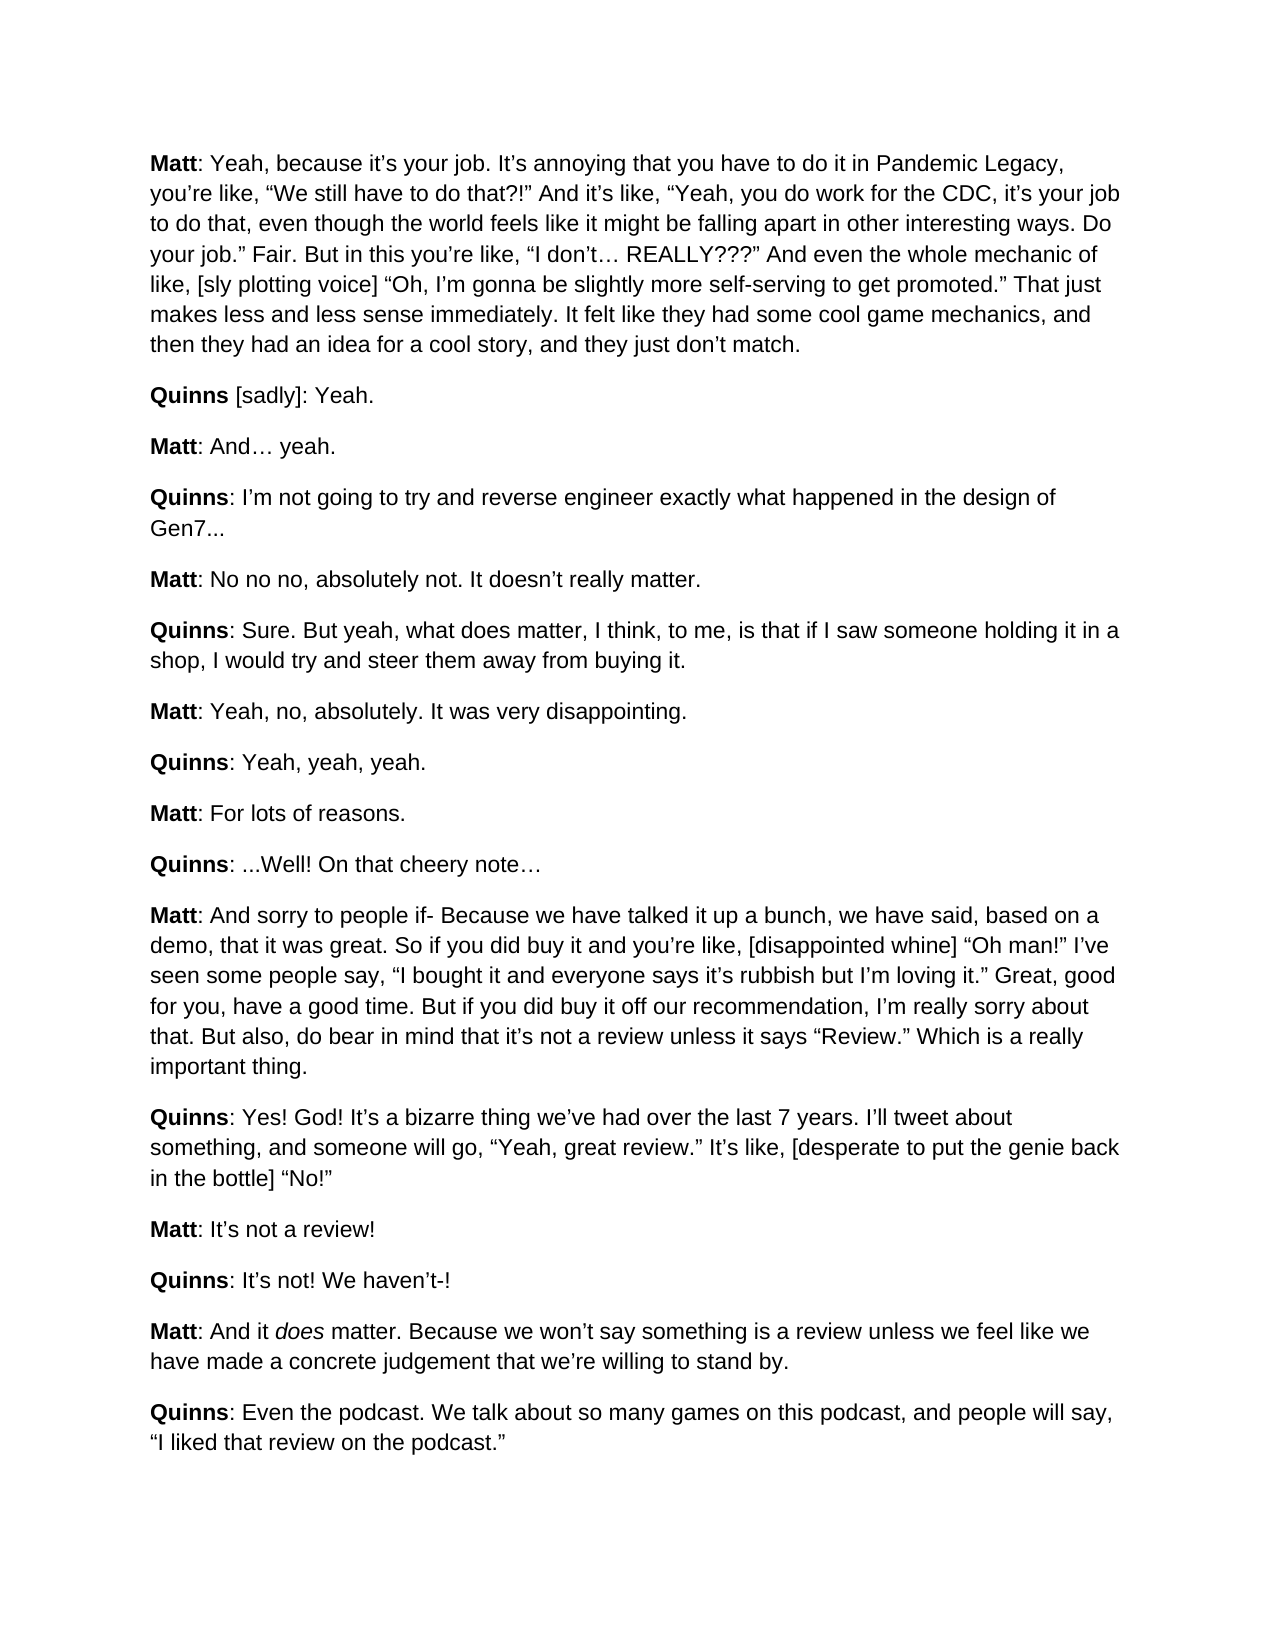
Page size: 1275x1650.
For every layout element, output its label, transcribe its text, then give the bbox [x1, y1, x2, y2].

text Quinns: Even the podcast. We talk about so many games on this podcast, and people will say, “I liked that review on the podcast.” [150, 1399, 1125, 1456]
text Matt: It’s not a review! [150, 1216, 1125, 1242]
text Quinns [sadly]: Yeah. [150, 382, 1125, 409]
text Quinns: It’s not! We haven’t-! [150, 1267, 1125, 1293]
text Matt: Yeah, no, absolutely. It was very disappointing. [150, 698, 1125, 724]
text Matt: And… yeah. [150, 433, 1125, 460]
text Quinns: I’m not going to try and reverse engineer exactly what happened in the design of Gen7... [150, 484, 1125, 541]
text Matt: And it does matter. Because we won’t say something is a review unless we feel like we have made a concrete judgement that we’re willing to stand by. [150, 1318, 1125, 1374]
text Matt: No no no, absolutely not. It doesn’t really matter. [150, 566, 1125, 592]
text Matt: And sorry to people if- Because we have talked it up a bunch, we have said, based on a demo, that it was great. So if you did buy it and you’re like, [disappointed whine] “Oh man!” I’ve seen some people say, “I bought it and everyone says it’s rubbish but I’m loving it.” Great, good for you, have a good time. But if you did buy it off our recommendation, I’m really sorry about that. But also, do bear in mind that it’s not a review unless it says “Review.” Which is a really important thing. [150, 902, 1125, 1079]
text Quinns: Sure. But yeah, what does matter, I think, to me, is that if I saw someone holding it in a shop, I would try and steer them away from buying it. [150, 617, 1125, 673]
text Matt: Yeah, because it’s your job. It’s annoying that you have to do it in Pandemic Legacy, you’re like, “We still have to do that?!” And it’s like, “Yeah, you do work for the CDC, it’s your job to do that, even though the world feels like it might be falling apart in other interesting ways. Do your job.” Fair. But in this you’re like, “I don’t… REALLY???” And even the whole mechanic of like, [sly plotting voice] “Oh, I’m gonna be slightly more self-serving to get promoted.” That just makes less and less sense immediately. It felt like they had some cool game mechanics, and then they had an idea for a cool story, and they just don’t match. [150, 150, 1125, 358]
text Quinns: Yeah, yeah, yeah. [150, 749, 1125, 775]
text Quinns: Yes! God! It’s a bizarre thing we’ve had over the last 7 years. I’ll tweet about something, and someone will go, “Yeah, great review.” It’s like, [desperate to put the genie back in the bottle] “No!” [150, 1104, 1125, 1191]
text Matt: For lots of reasons. [150, 800, 1125, 826]
text Quinns: ...Well! On that cheery note… [150, 851, 1125, 877]
